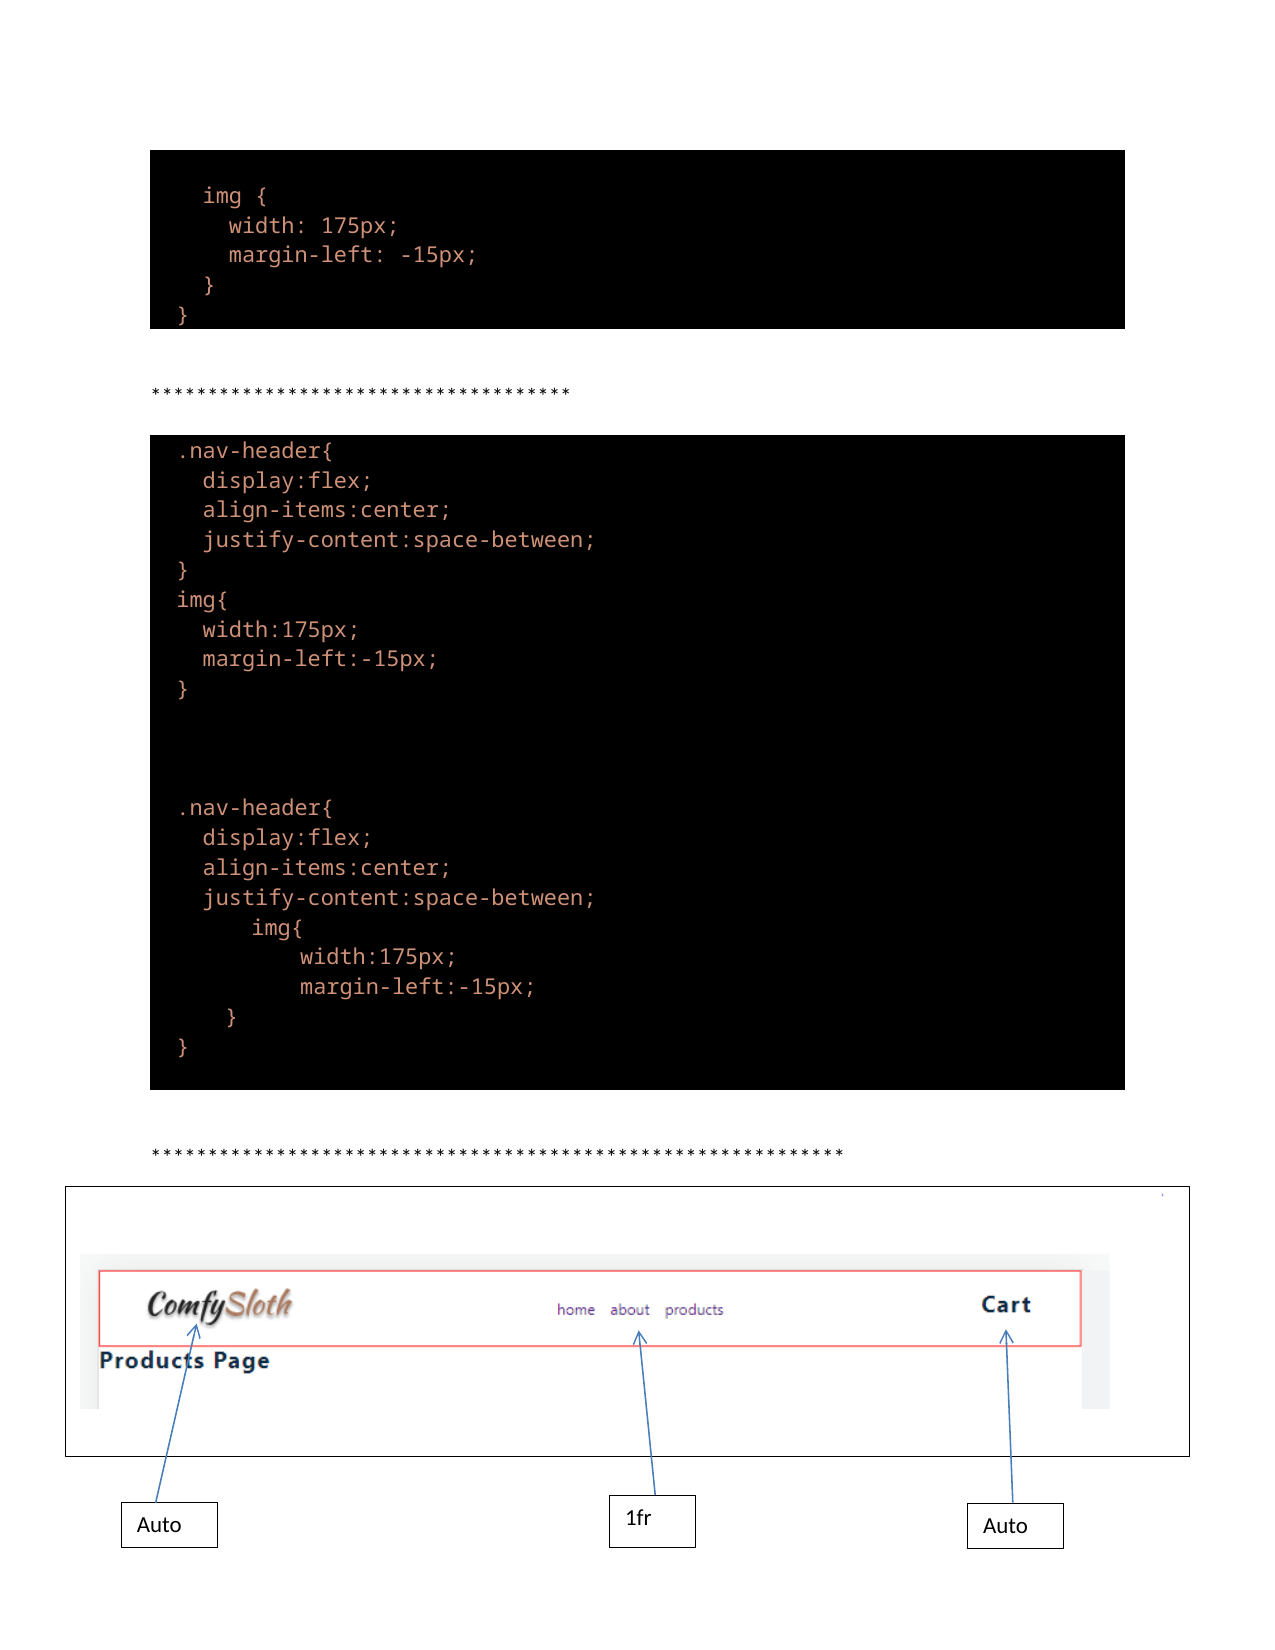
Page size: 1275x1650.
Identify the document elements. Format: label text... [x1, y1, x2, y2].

text .nav-header{ [150, 435, 1125, 464]
text margin-left:-15px; [150, 643, 1125, 673]
text .nav-header{ [150, 792, 1125, 822]
picture [80, 1193, 1164, 1409]
text justify-content:space-between; [150, 882, 1125, 911]
text width:175px; [150, 613, 1125, 643]
text img { [150, 180, 1125, 209]
text } [150, 299, 1125, 329]
text ************************************* [150, 382, 1125, 410]
text display:flex; [150, 464, 1125, 494]
text img{ [150, 584, 1125, 613]
text ************************************************************* [150, 1143, 1125, 1171]
text align-items:center; [150, 852, 1125, 882]
text display:flex; [150, 822, 1125, 852]
text } [150, 1031, 1125, 1060]
text } [150, 673, 1125, 703]
text justify-content:space-between; [150, 524, 1125, 554]
text margin-left:-15px; [150, 971, 1125, 1001]
text margin-left: -15px; [150, 239, 1125, 269]
text } [150, 554, 1125, 584]
text width:175px; [150, 941, 1125, 971]
text align-items:center; [150, 494, 1125, 524]
text } [150, 269, 1125, 299]
text width: 175px; [150, 209, 1125, 239]
text img{ [150, 911, 1125, 941]
text } [150, 1001, 1125, 1031]
